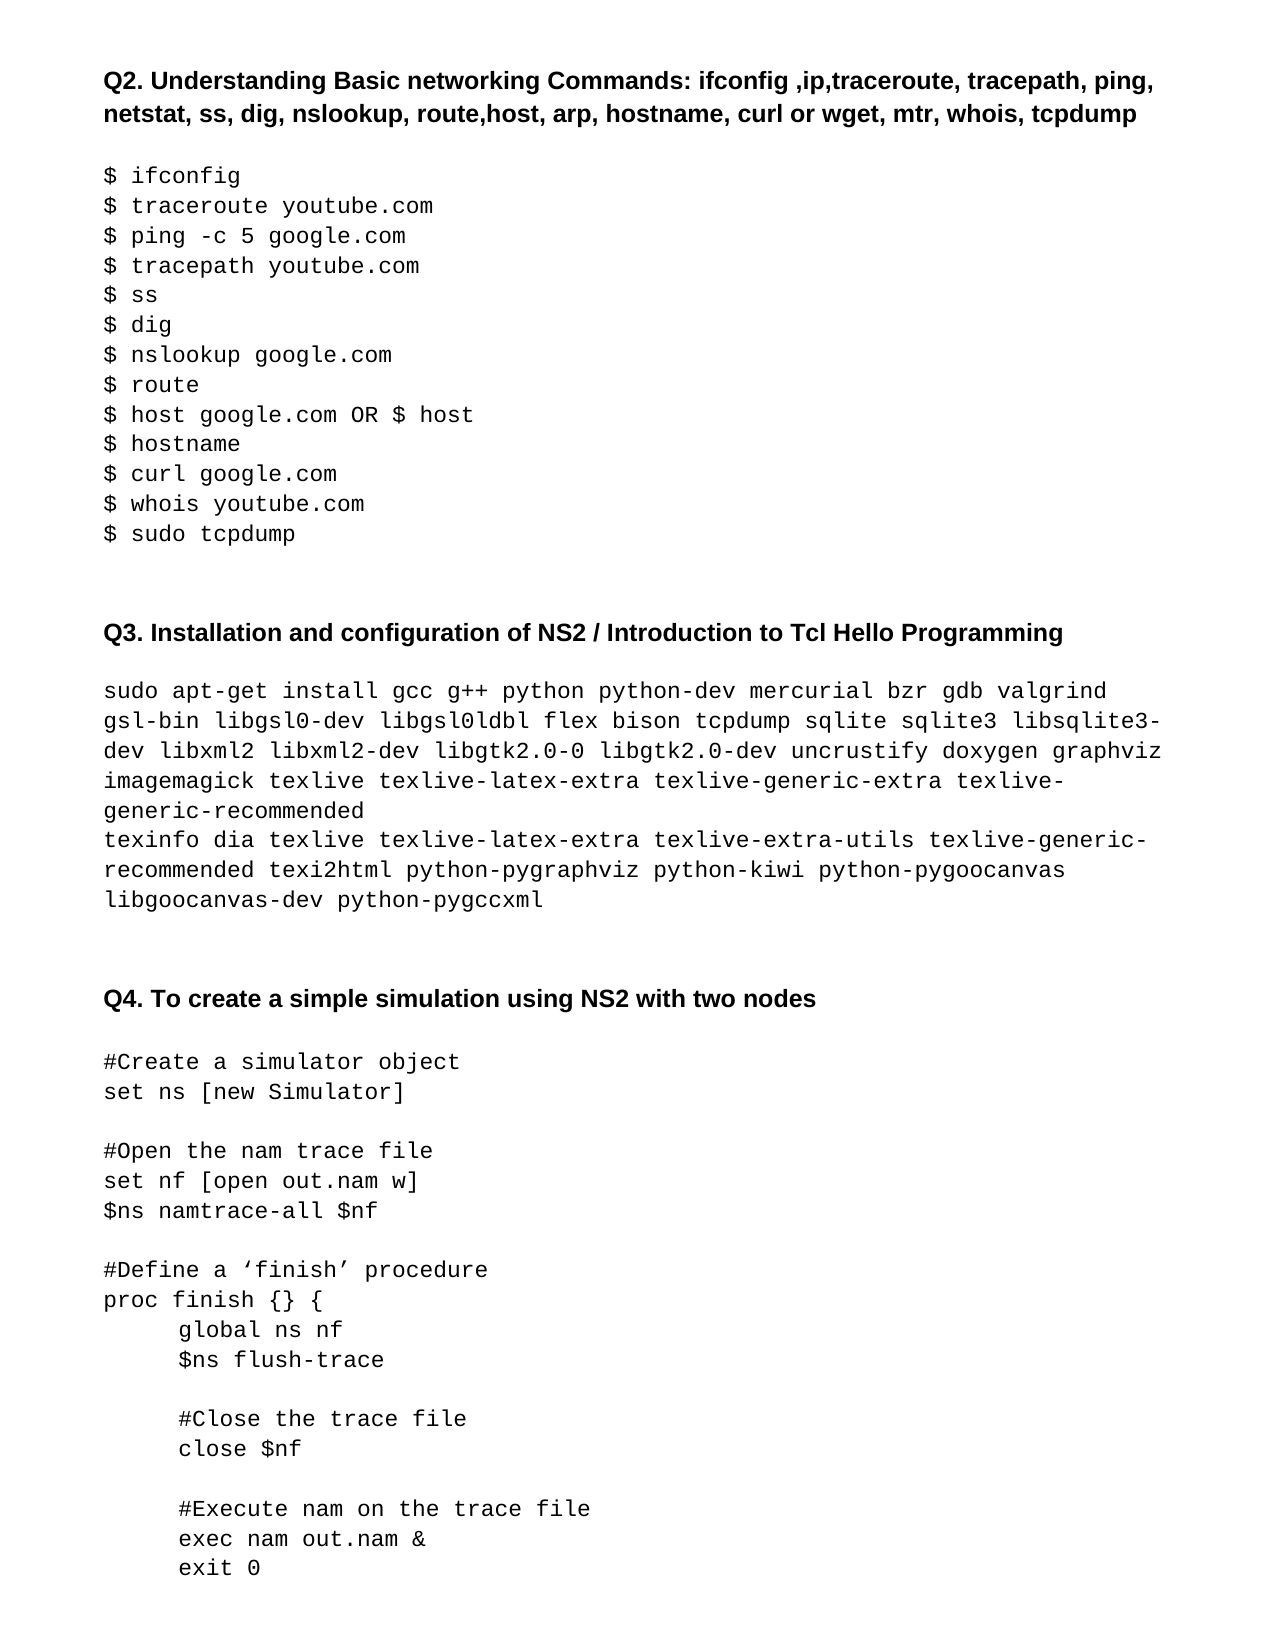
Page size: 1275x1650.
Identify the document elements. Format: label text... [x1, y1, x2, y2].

text sudo apt-get install gcc g++ python python-dev mercurial bzr gdb valgrind gsl-bin libgsl0-dev libgsl0ldbl flex bison tcpdump sqlite sqlite3 libsqlite3-dev libxml2 libxml2-dev libgtk2.0-0 libgtk2.0-dev uncrustify doxygen graphviz imagemagick texlive texlive-latex-extra texlive-generic-extra texlive-generic-recommended [103, 680, 1162, 825]
text Q3. Installation and configuration of NS2 / Introduction to Tcl Hello Programming [103, 618, 1162, 647]
text #Open the nam trace file [103, 1139, 1162, 1166]
text exit 0 [103, 1557, 1162, 1583]
text $ hostname [103, 433, 1162, 459]
text $ whois youtube.com [103, 492, 1162, 518]
text $ns flush-trace [103, 1348, 1162, 1374]
text #Define a ‘finish’ procedure [103, 1259, 1162, 1285]
text $ns namtrace-all $nf [103, 1199, 1162, 1225]
text texinfo dia texlive texlive-latex-extra texlive-extra-utils texlive-generic-recommended texi2html python-pygraphviz python-kiwi python-pygoocanvas libgoocanvas-dev python-pygccxml [103, 829, 1162, 914]
text #Close the trace file [103, 1408, 1162, 1434]
text set nf [open out.nam w] [103, 1169, 1162, 1195]
text $ tracepath youtube.com [103, 254, 1162, 280]
text global ns nf [103, 1318, 1162, 1344]
text $ route [103, 373, 1162, 399]
text $ curl google.com [103, 463, 1162, 488]
text $ ifconfig [103, 165, 1162, 191]
text set ns [new Simulator] [103, 1080, 1162, 1106]
text #Execute nam on the trace file [103, 1497, 1162, 1523]
text $ host google.com OR $ host [103, 403, 1162, 429]
text $ ss [103, 284, 1162, 310]
text $ dig [103, 314, 1162, 339]
text Q4. To create a simple simulation using NS2 with two nodes [103, 984, 1162, 1013]
text $ traceroute youtube.com [103, 194, 1162, 220]
text $ nslookup google.com [103, 343, 1162, 369]
text Q2. Understanding Basic networking Commands: ifconfig ,ip,traceroute, tracepath, ping, netstat, ss, dig, nslookup, route,host, arp, hostname, curl or wget, mtr, whois, tcpdump [103, 66, 1162, 127]
text #Create a simulator object [103, 1050, 1162, 1076]
text exec nam out.nam & [103, 1527, 1162, 1553]
text $ ping -c 5 google.com [103, 224, 1162, 250]
text proc finish {} { [103, 1288, 1162, 1314]
text $ sudo tcpdump [103, 522, 1162, 548]
text close $nf [103, 1437, 1162, 1463]
